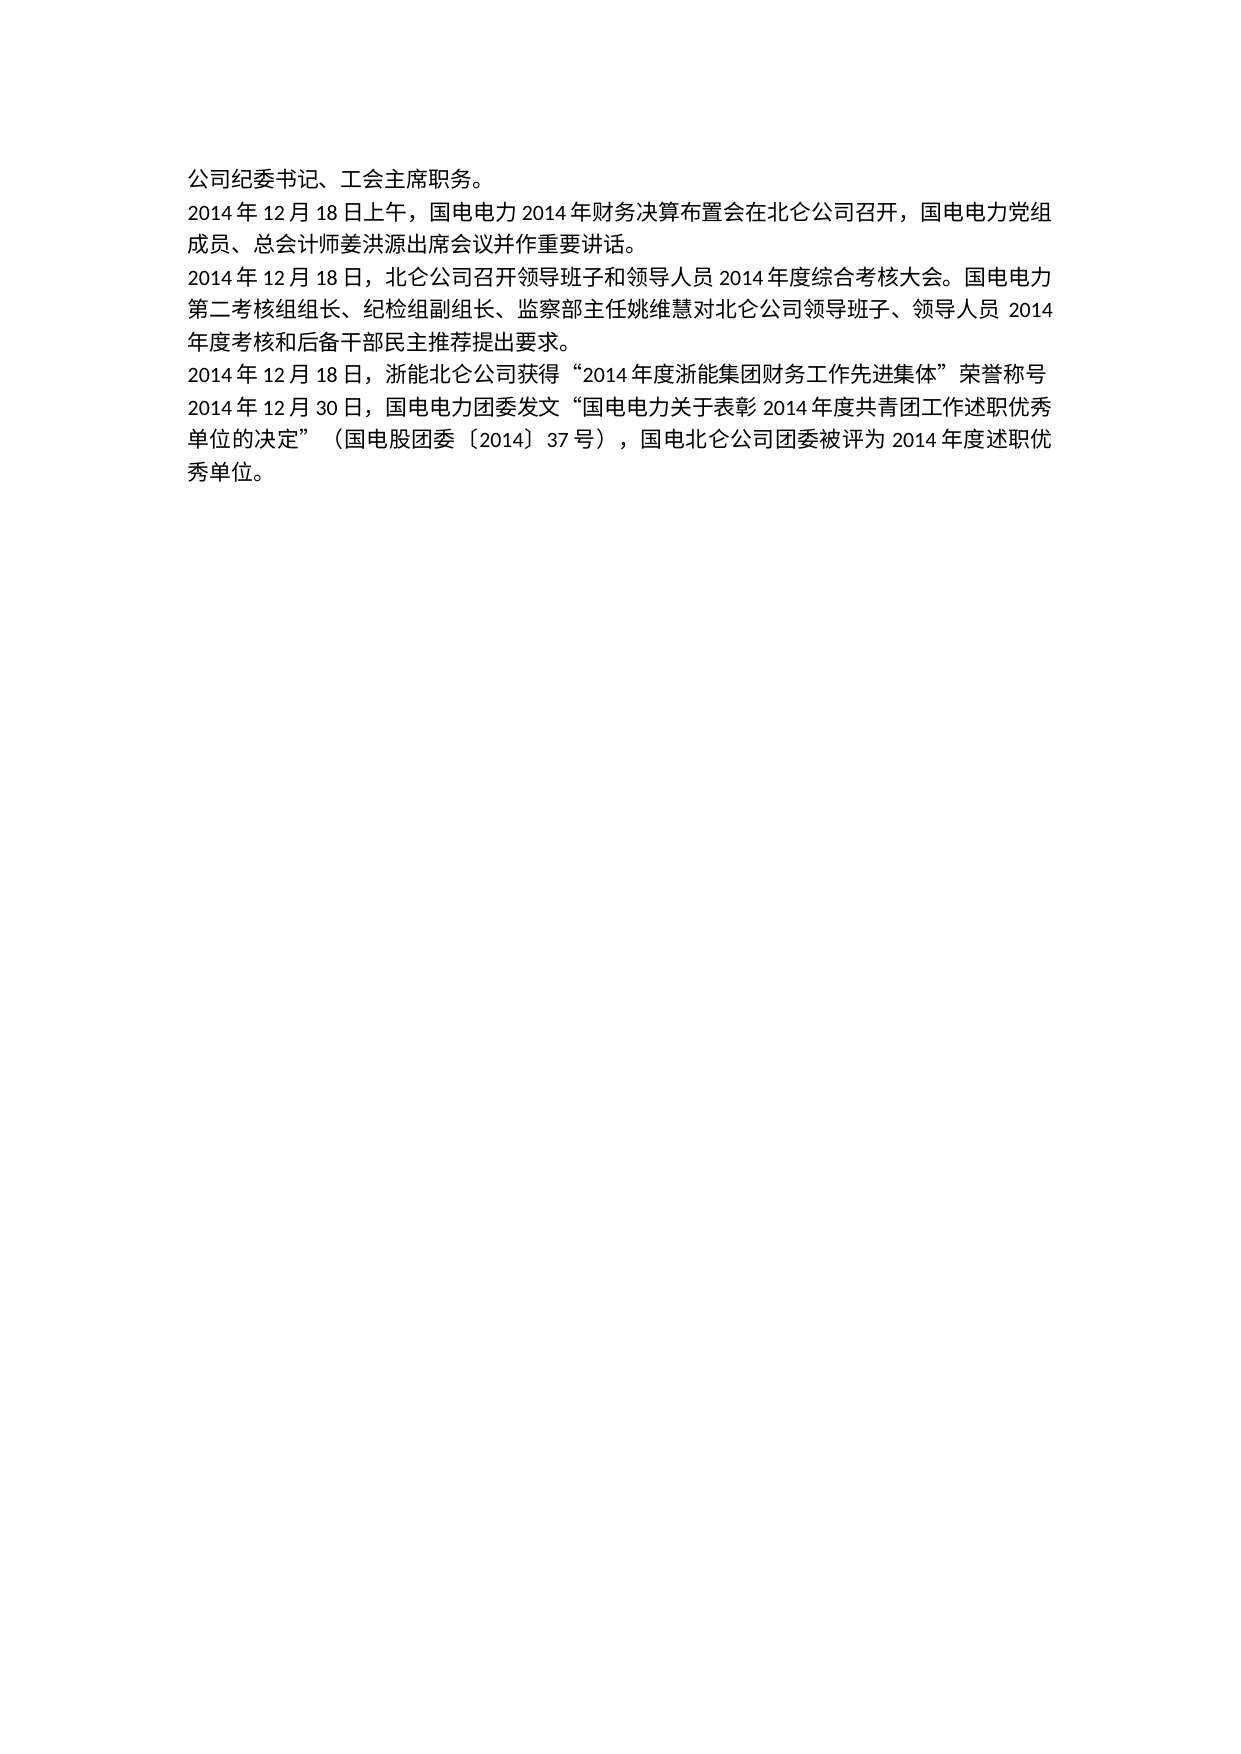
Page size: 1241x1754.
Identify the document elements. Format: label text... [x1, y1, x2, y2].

text 2014年12月30日，国电电力团委发文“国电电力关于表彰2014年度共青团工作述职优秀单位的决定”（国电股团委〔2014〕37号），国电北仑公司团委被评为2014年度述职优秀单位。 [187, 389, 1053, 487]
text 2014年12月18日，北仑公司召开领导班子和领导人员2014年度综合考核大会。国电电力第二考核组组长、纪检组副组长、监察部主任姚维慧对北仑公司领导班子、领导人员2014年度考核和后备干部民主推荐提出要求。 [187, 259, 1053, 357]
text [187, 162, 1053, 194]
text 2014年12月18日，浙能北仑公司获得“2014年度浙能集团财务工作先进集体”荣誉称号 [187, 357, 1053, 389]
text 2014年12月18日上午，国电电力2014年财务决算布置会在北仑公司召开，国电电力党组成员、总会计师姜洪源出席会议并作重要讲话。 [187, 194, 1053, 259]
